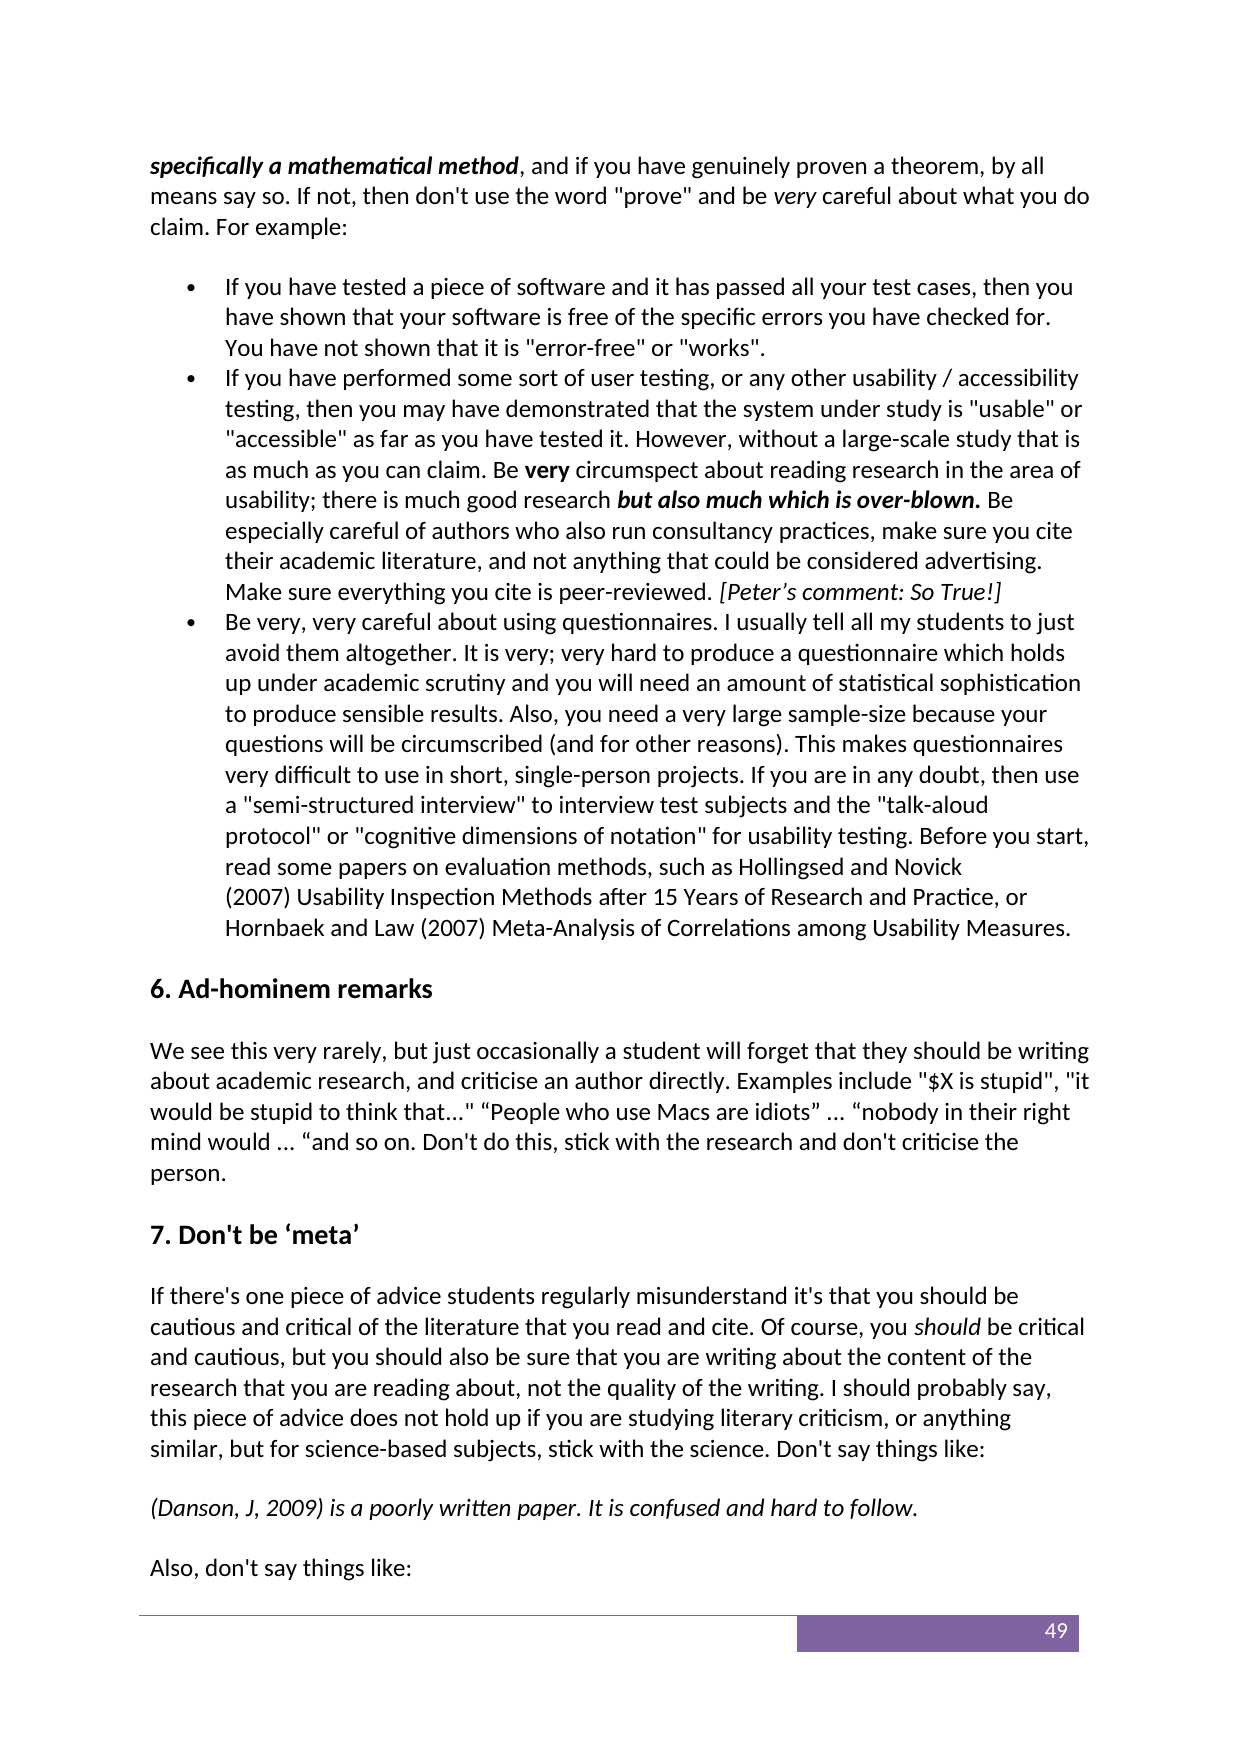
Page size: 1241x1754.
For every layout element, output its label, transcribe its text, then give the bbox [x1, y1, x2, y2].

list Be very, very careful about using questionnaires. I usually tell all my students to just avoid them altogether. It is very; very hard to produce a questionnaire which holds up under academic scrutiny and you will need an amount of statistical sophistication to produce sensible results. Also, you need a very large sample-size because your questions will be circumscribed (and for other reasons). This makes questionnaires very difficult to use in short, single-person projects. If you are in any doubt, then use a "semi-structured interview" to interview test subjects and the "talk-aloud protocol" or "cognitive dimensions of notation" for usability testing. Before you start, read some papers on evaluation methods, such as Hollingsed and Novick (2007) Usability Inspection Methods after 15 Years of Research and Practice, or Hornbaek and Law (2007) Meta-Analysis of Correlations among Usability Measures. [187, 606, 1090, 942]
list If you have tested a piece of software and it has passed all your test cases, then you have shown that your software is free of the specific errors you have checked for. You have not shown that it is "error-free" or "works". [187, 271, 1090, 362]
text Also, don't say things like: [150, 1552, 1090, 1583]
list If you have performed some sort of user testing, or any other usability / accessibility testing, then you may have demonstrated that the system under study is "usable" or "accessible" as far as you have tested it. However, without a large-scale study that is as much as you can claim. Be very circumspect about reading research in the area of usability; there is much good research but also much which is over-blown. Be especially careful of authors who also run consultancy practices, make sure you cite their academic literature, and not anything that could be considered advertising. Make sure everything you cite is peer-reviewed. [Peter’s comment: So True!] [187, 362, 1090, 606]
text We see this very rarely, but just occasionally a student will forget that they should be writing about academic research, and criticise an author directly. Examples include "$X is stupid", "it would be stupid to think that..." “People who use Macs are idiots” ... “nobody in their right mind would ... “and so on. Don't do this, stick with the research and don't criticise the person. [150, 1035, 1090, 1187]
text 7. Don't be ‘meta’ [150, 1217, 1090, 1251]
text If there's one piece of advice students regularly misunderstand it's that you should be cautious and critical of the literature that you read and cite. Of course, you should be critical and cautious, but you should also be sure that you are writing about the content of the research that you are reading about, not the quality of the writing. I should probably say, this piece of advice does not hold up if you are studying literary criticism, or anything similar, but for science-based subjects, stick with the science. Don't say things like: [150, 1280, 1090, 1463]
text (Danson, J, 2009) is a poorly written paper. It is confused and hard to follow. [150, 1492, 1090, 1523]
text 6. Ad-hominem remarks [150, 971, 1090, 1006]
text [150, 150, 1090, 242]
